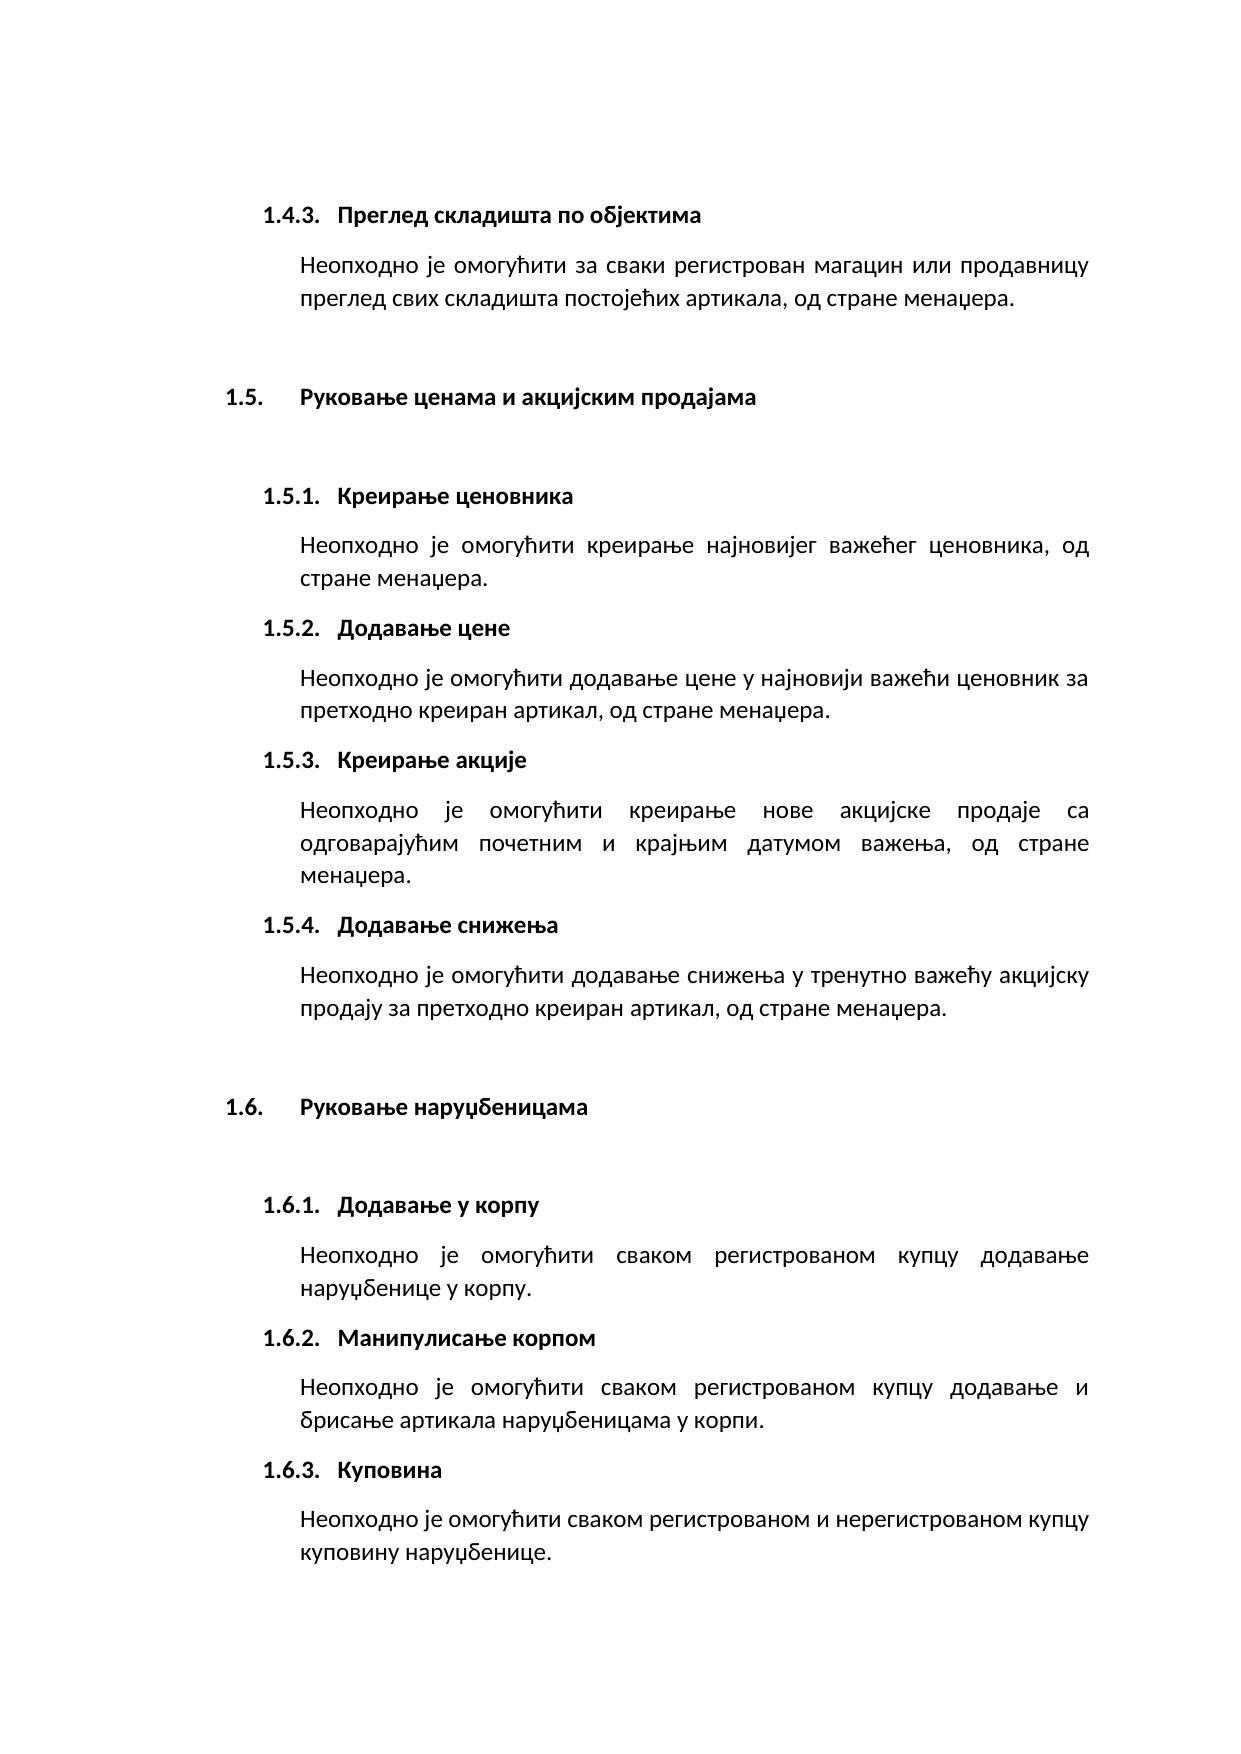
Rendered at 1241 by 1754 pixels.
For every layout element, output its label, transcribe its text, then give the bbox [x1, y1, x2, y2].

text Неопходно је омогућити креирање нове акцијске продаје са одговарајућим почетним и крајњим датумом важења, од стране менаџера. [300, 794, 1090, 890]
list Додавање у корпу [262, 1189, 1090, 1220]
list Додавање снижења [262, 909, 1090, 940]
list Манипулисање корпом [262, 1322, 1090, 1352]
text Неопходно је омогућити додавање цене у најновији важећи ценовник за претходно креиран артикал, од стране менаџера. [300, 662, 1090, 725]
text Неопходно је омогућити додавање снижења у тренутно важећу акцијску продају за претходно креиран артикал, од стране менаџера. [300, 959, 1090, 1022]
text Неопходно је омогућити сваком регистрованом купцу додавање и брисање артикала наруџбеницама у корпи. [300, 1371, 1090, 1435]
list Руковање наруџбеницама [225, 1091, 1090, 1121]
list Куповина [262, 1454, 1090, 1484]
list Додавање цене [262, 612, 1090, 643]
text Неопходно је омогућити сваком регистрованом и нерегистрованом купцу куповину наруџбенице. [300, 1503, 1090, 1567]
list Руковање ценама и акцијским продајама [225, 381, 1090, 412]
text Неопходно је омогућити сваком регистрованом купцу додавање наруџбенице у корпу. [300, 1239, 1090, 1303]
list Креирање ценовника [262, 480, 1090, 511]
text Неопходно је омогућити за сваки регистрован магацин или продавницу преглед свих складишта постојећих артикала, од стране менаџера. [300, 249, 1090, 313]
list Преглед складишта по објектима [262, 199, 1090, 230]
list Креирање акције [262, 744, 1090, 775]
text Неопходно је омогућити креирање најновијег важећег ценовника, од стране менаџера. [300, 529, 1090, 593]
